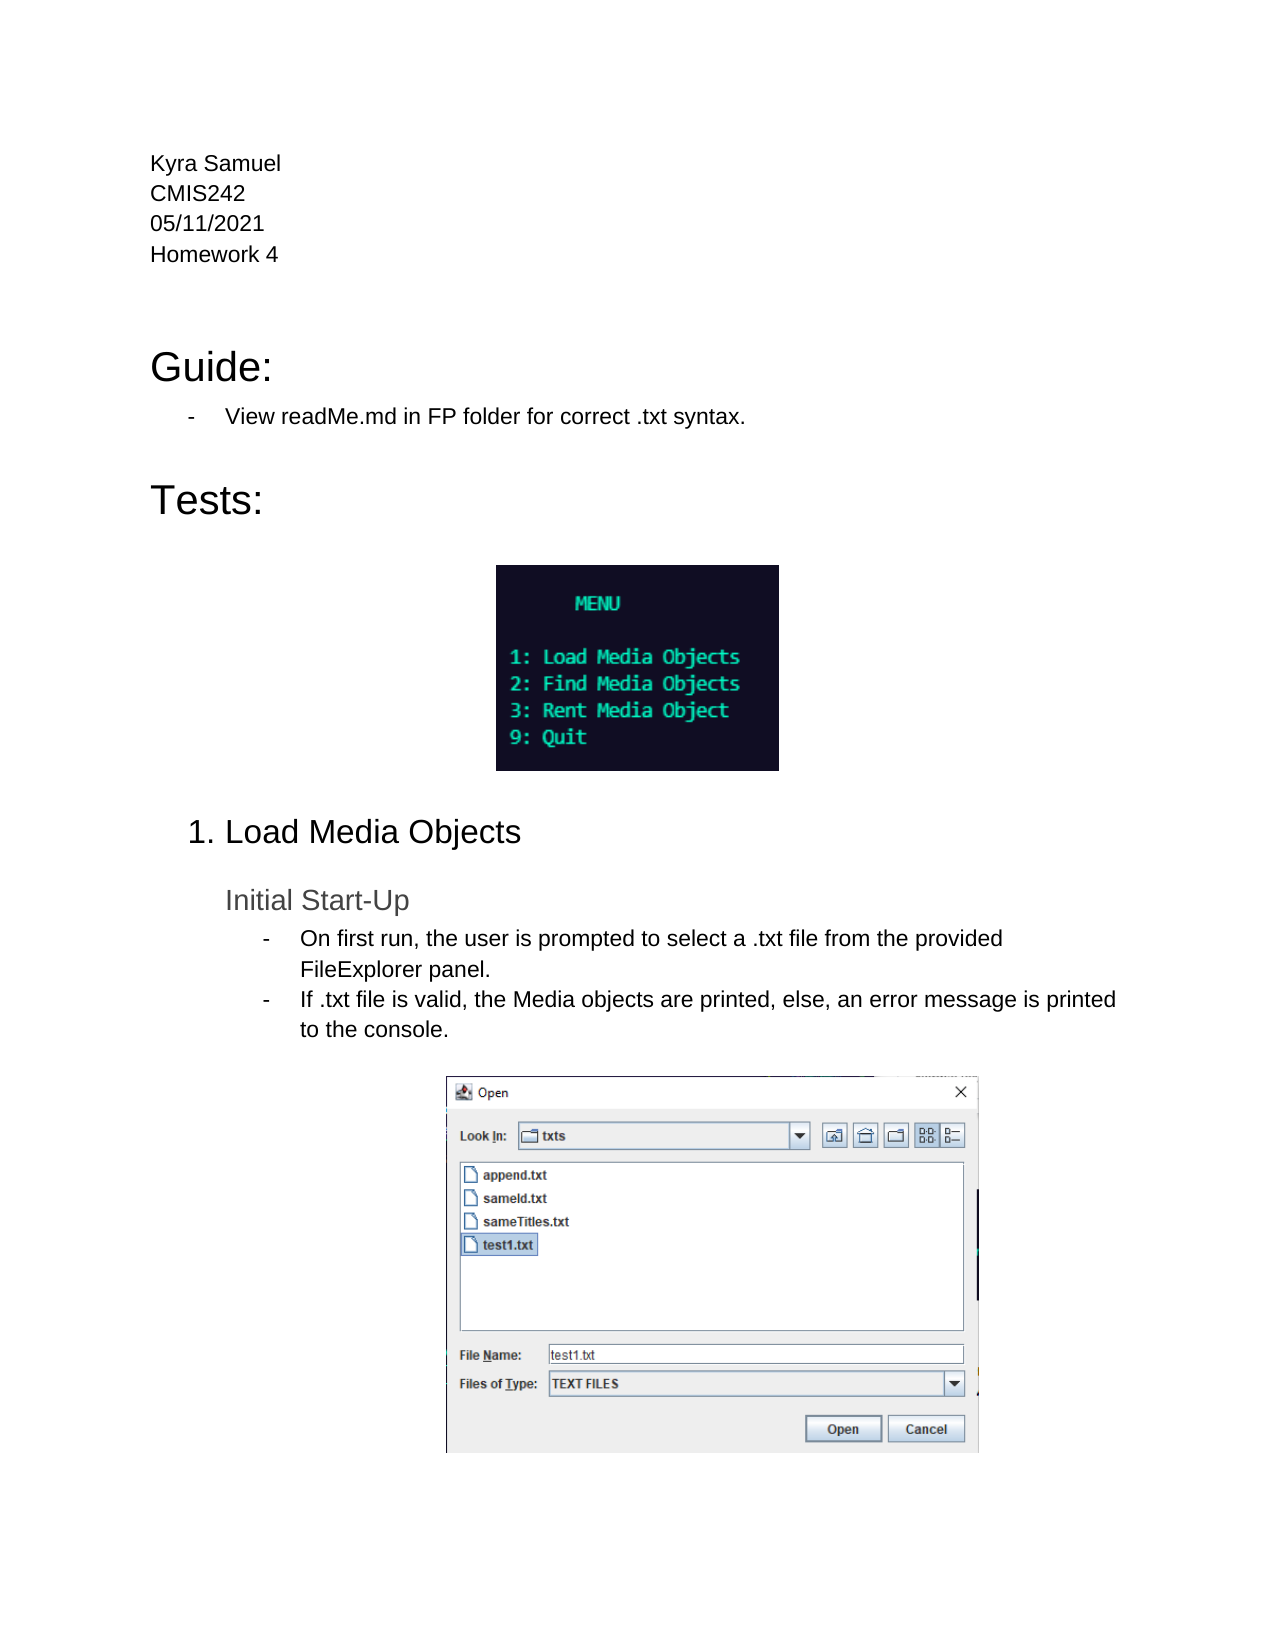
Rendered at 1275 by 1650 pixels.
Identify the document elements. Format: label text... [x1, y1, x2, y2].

subtitle Initial Start-Up [150, 883, 1125, 917]
subtitle Load Media Objects [187, 812, 1125, 850]
list On first run, the user is prompted to select a .txt file from the provided FileExplorer panel. [262, 925, 1125, 982]
subtitle Tests: [150, 475, 1125, 523]
picture [446, 1076, 979, 1453]
list If .txt file is valid, the Media objects are printed, else, an error message is printed to the console. [262, 986, 1125, 1042]
text Homework 4 [150, 241, 1125, 267]
text Kyra Samuel [150, 150, 1125, 176]
text CMIS242 [150, 180, 1125, 207]
list View readMe.md in FP folder for correct .txt syntax. [187, 403, 1125, 429]
text 05/11/2021 [150, 210, 1125, 237]
subtitle Guide: [150, 343, 1125, 391]
picture [496, 565, 779, 771]
